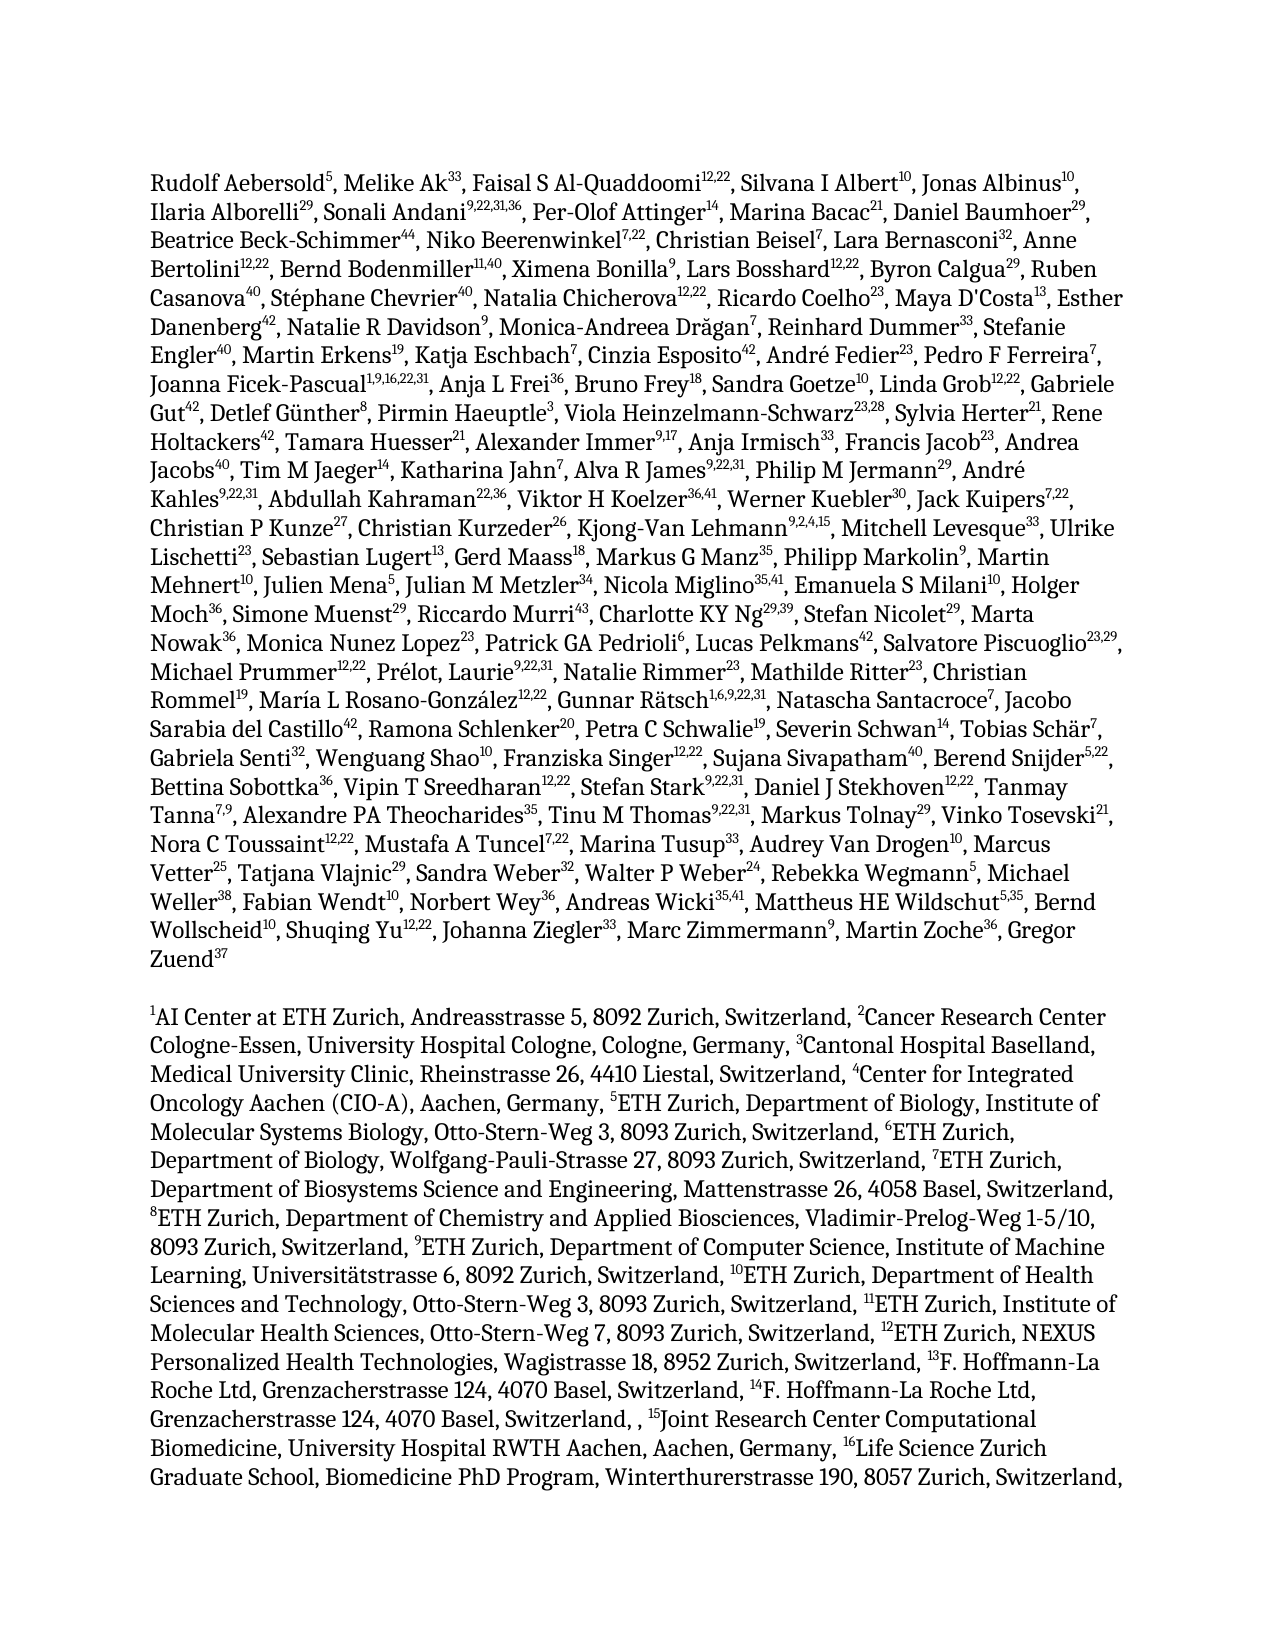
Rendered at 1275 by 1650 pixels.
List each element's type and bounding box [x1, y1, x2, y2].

text [150, 169, 1125, 1491]
